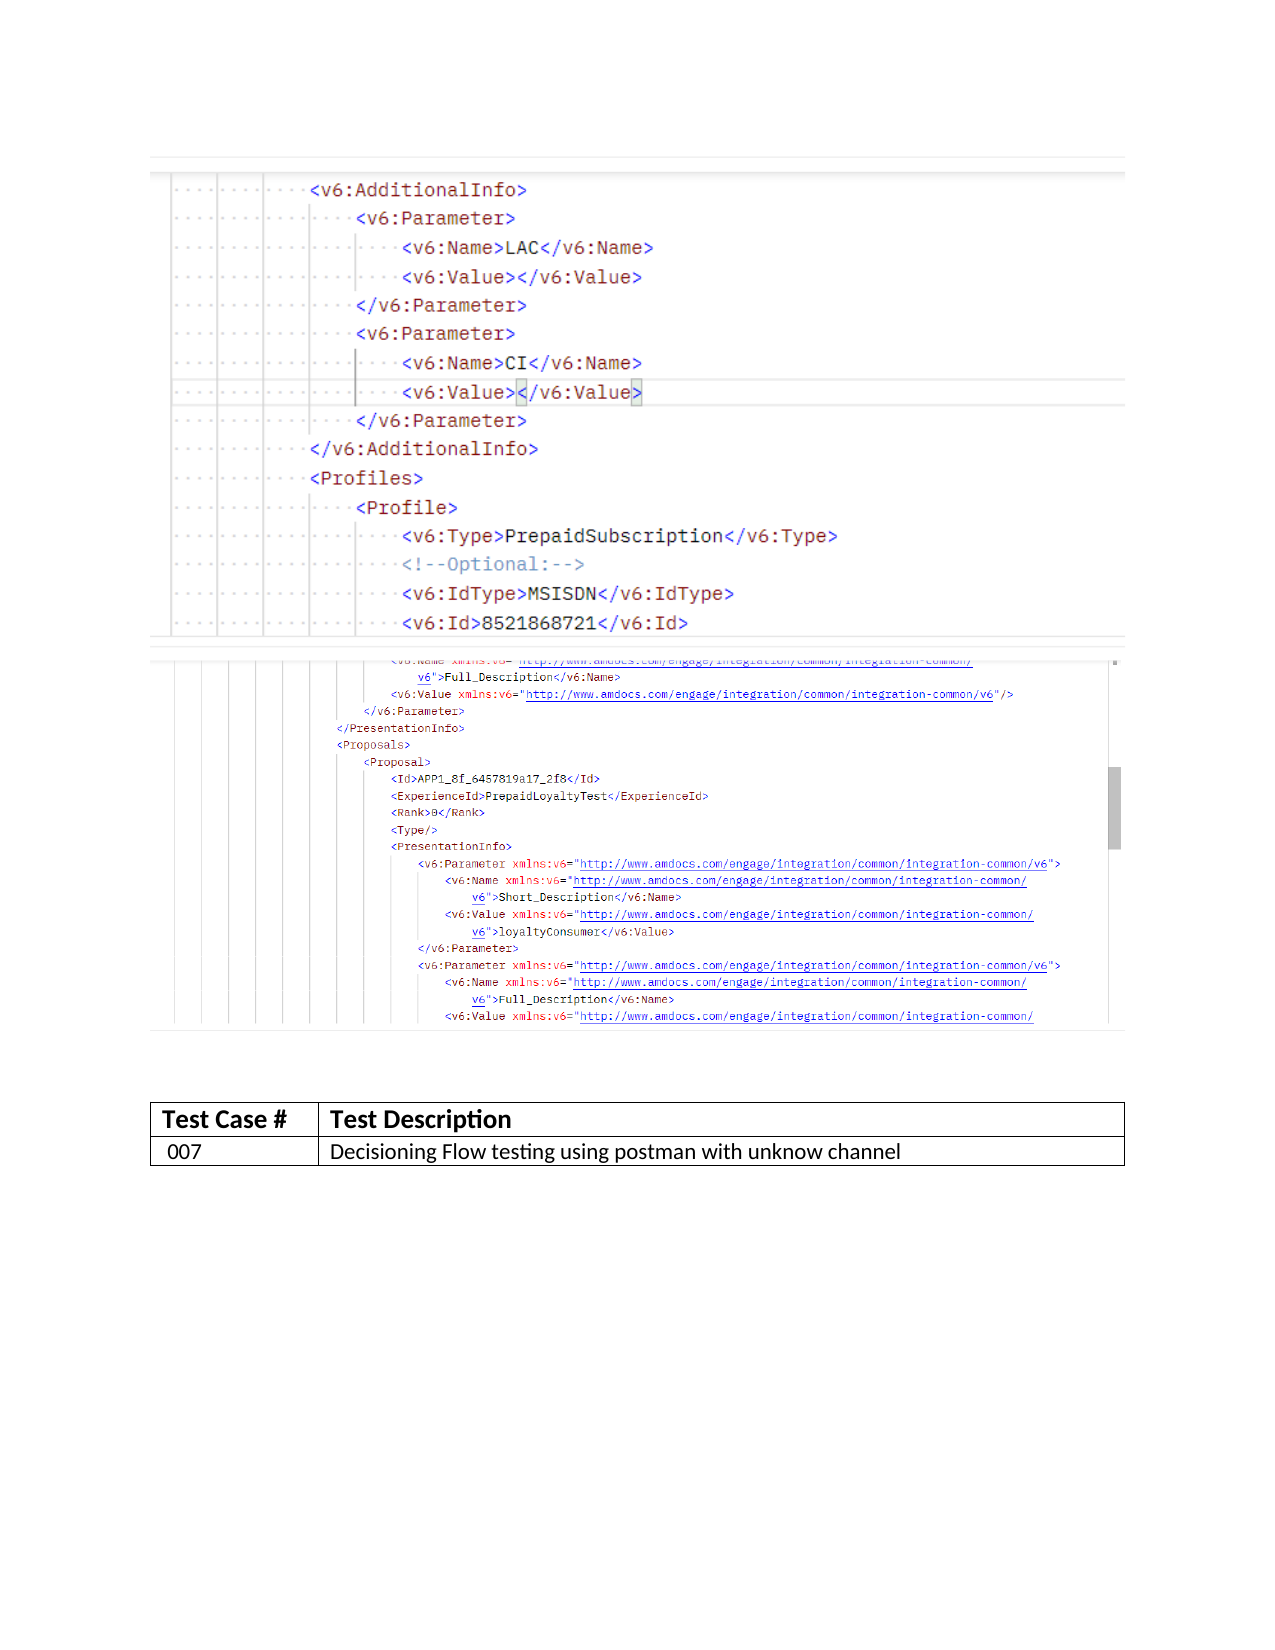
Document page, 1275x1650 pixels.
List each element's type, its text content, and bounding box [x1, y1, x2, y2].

table_header Test Description [319, 1103, 1124, 1136]
table_cell Decisioning Flow testing using postman with unknow channel [319, 1137, 1124, 1165]
table_header Test Case # [151, 1103, 318, 1136]
picture [150, 150, 1125, 650]
picture [150, 651, 1125, 1036]
table_cell 007 [151, 1137, 318, 1165]
